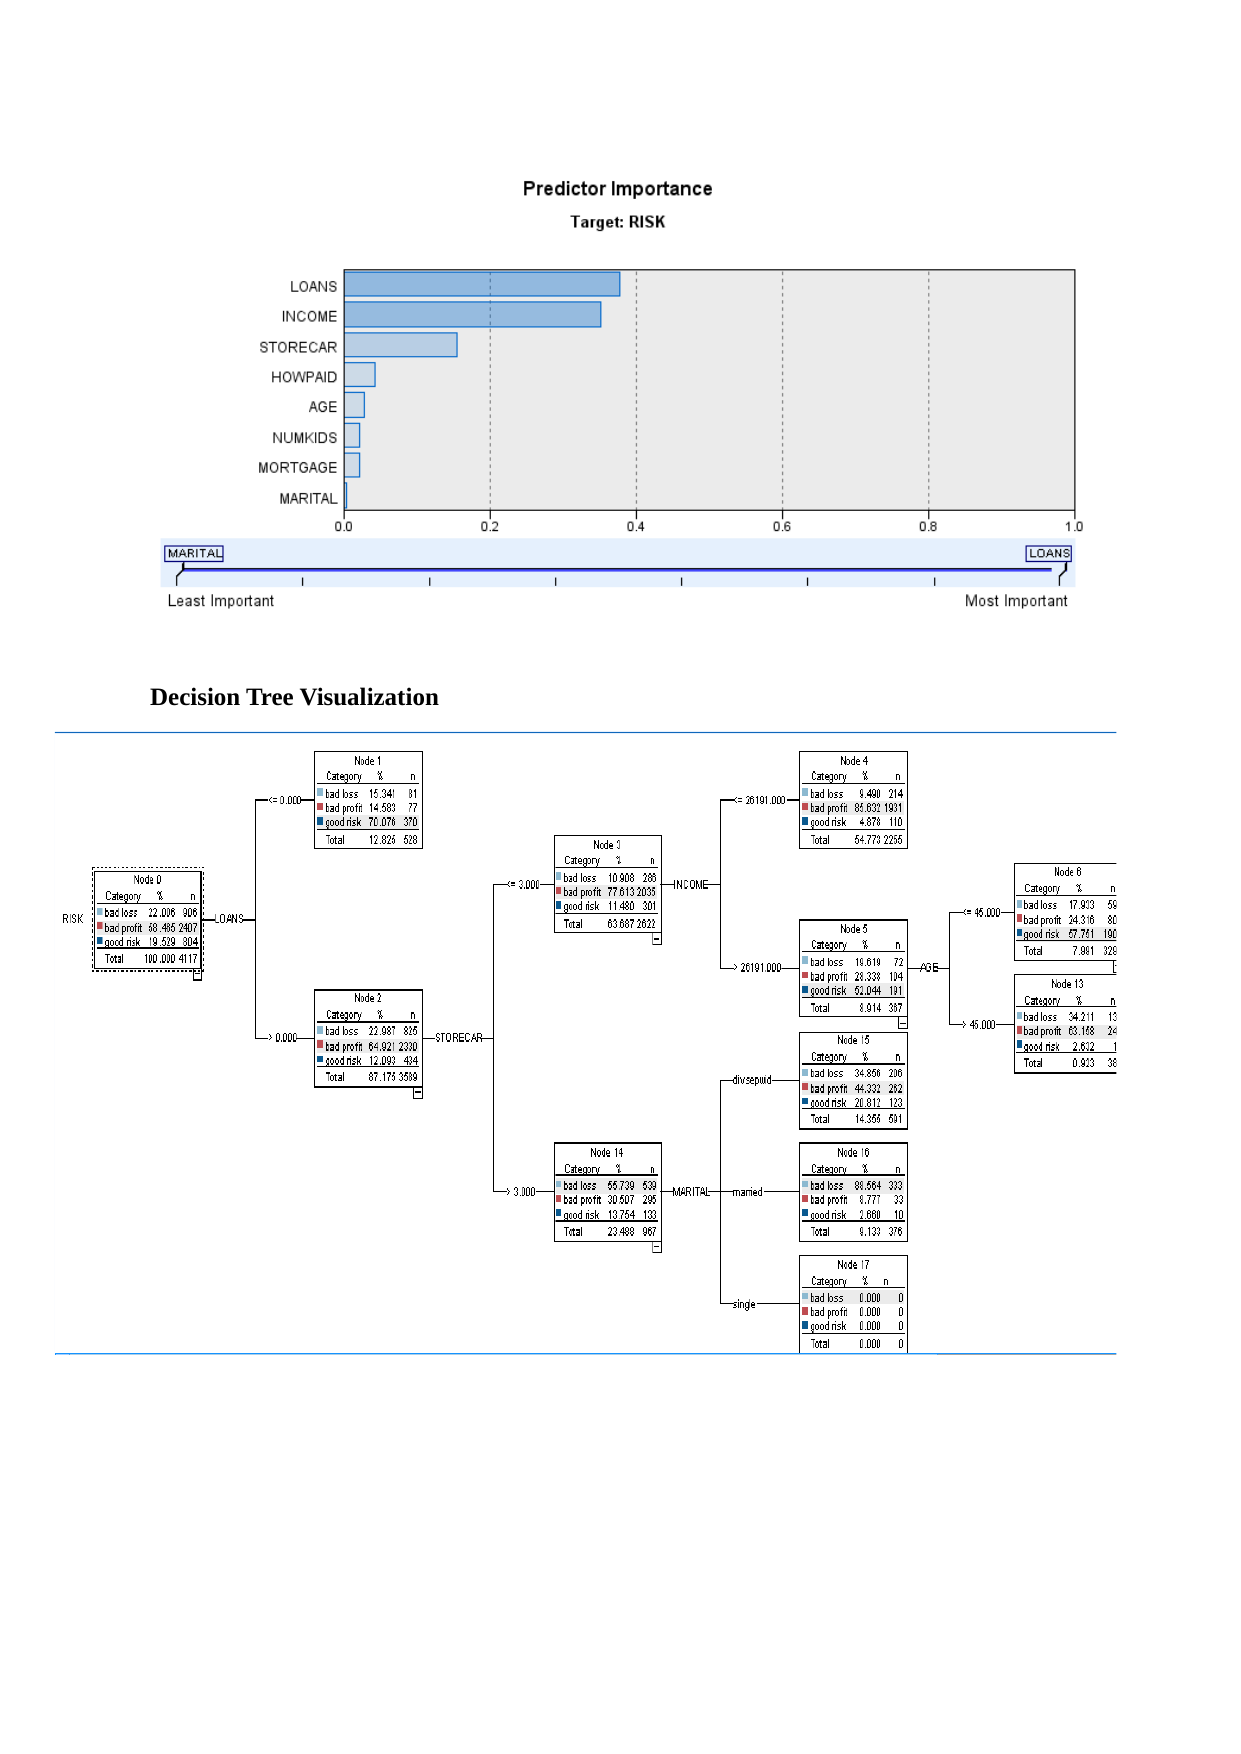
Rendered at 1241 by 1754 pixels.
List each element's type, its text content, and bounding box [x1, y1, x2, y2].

picture [150, 150, 1091, 611]
picture [54, 731, 1117, 1354]
text Decision Tree Visualization [150, 682, 1090, 711]
